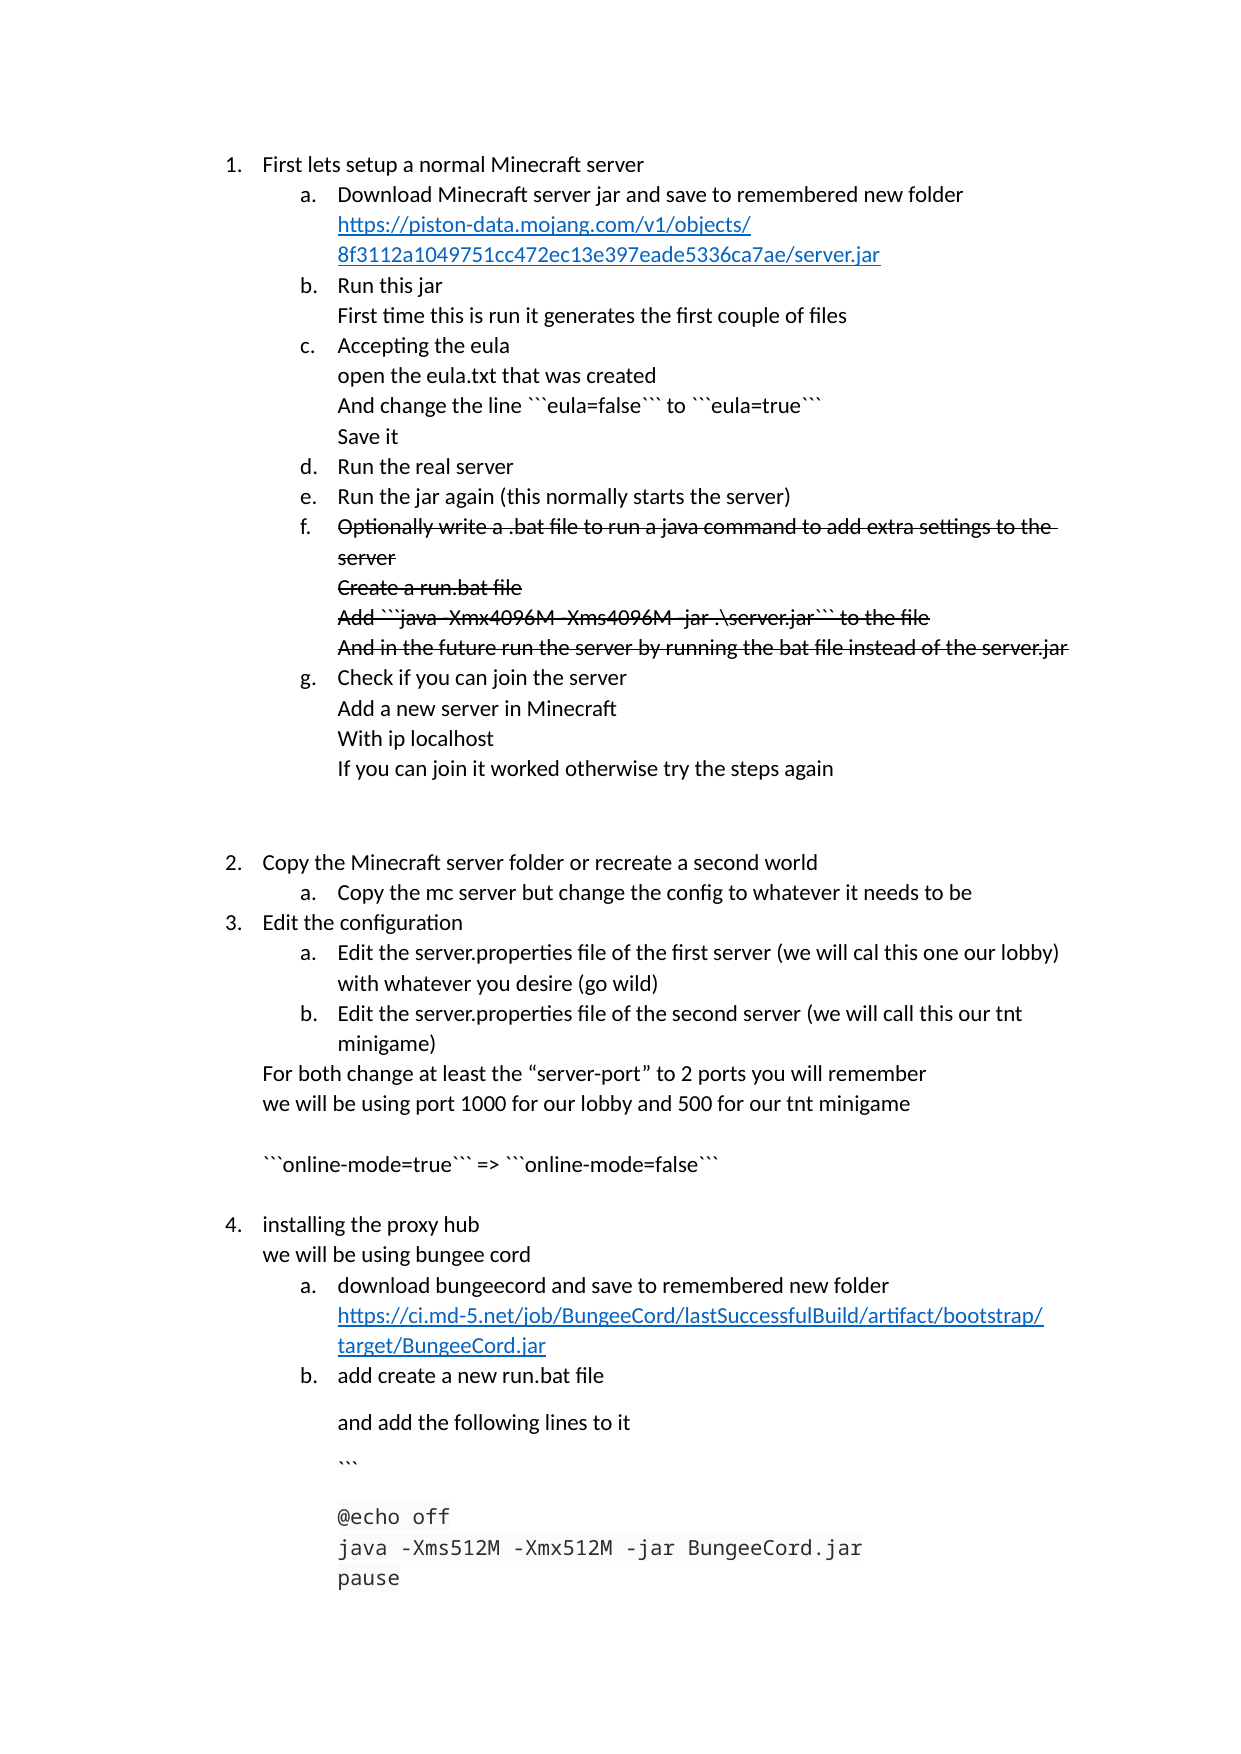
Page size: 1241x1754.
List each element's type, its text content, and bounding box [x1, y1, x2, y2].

list we will be using bungee cord [262, 1241, 1090, 1269]
list Check if you can join the server [300, 663, 1090, 692]
list we will be using port 1000 for our lobby and 500 for our tnt minigame [262, 1089, 1090, 1118]
list And in the future run the server by running the bat file instead of the server.jar [337, 633, 1090, 661]
list Run the jar again (this normally starts the server) [300, 482, 1090, 510]
list Edit the server.properties file of the second server (we will call this our tnt minigame) [300, 999, 1090, 1057]
list add create a new run.bat file [300, 1361, 1090, 1389]
list Save it [337, 422, 1090, 450]
list Accepting the eula [300, 331, 1090, 359]
list ```online-mode=true``` => ```online-mode=false``` [262, 1150, 1090, 1178]
list With ip localhost [337, 724, 1090, 752]
list https://piston-data.mojang.com/v1/objects/8f3112a1049751cc472ec13e397eade5336ca7ae/server.jar [337, 210, 1090, 269]
list Copy the mc server but change the config to whatever it needs to be [300, 878, 1090, 906]
list First time this is run it generates the first couple of files [337, 301, 1090, 329]
text @echo off java -Xms512M -Xmx512M -jar BungeeCord.jar pause [337, 1502, 1090, 1592]
list Add a new server in Minecraft [337, 694, 1090, 722]
list open the eula.txt that was created [337, 361, 1090, 389]
list installing the proxy hub [225, 1210, 1090, 1238]
list download bungeecord and save to remembered new folder [300, 1271, 1090, 1299]
list Copy the Minecraft server folder or recreate a second world [225, 848, 1090, 876]
list Edit the server.properties file of the first server (we will cal this one our lobby) with whatever you desire (go wild) [300, 938, 1090, 997]
text and add the following lines to it [262, 1408, 1090, 1436]
list Run this jar [300, 271, 1090, 299]
list For both change at least the “server-port” to 2 ports you will remember [262, 1059, 1090, 1087]
list Optionally write a .bat file to run a java command to add extra settings to the server [300, 512, 1090, 571]
list https://ci.md-5.net/job/BungeeCord/lastSuccessfulBuild/artifact/bootstrap/target/BungeeCord.jar [337, 1301, 1090, 1359]
list Run the real server [300, 452, 1090, 480]
list Add ```java -Xmx4096M -Xms4096M -jar .\server.jar``` to the file [337, 603, 1090, 631]
list If you can join it worked otherwise try the steps again [337, 754, 1090, 782]
list Download Minecraft server jar and save to remembered new folder [300, 180, 1090, 208]
text ``` [337, 1455, 1090, 1483]
list Create a run.bat file [337, 573, 1090, 601]
list First lets setup a normal Minecraft server [225, 150, 1090, 178]
list Edit the configuration [225, 908, 1090, 936]
list And change the line ```eula=false``` to ```eula=true``` [337, 392, 1090, 420]
